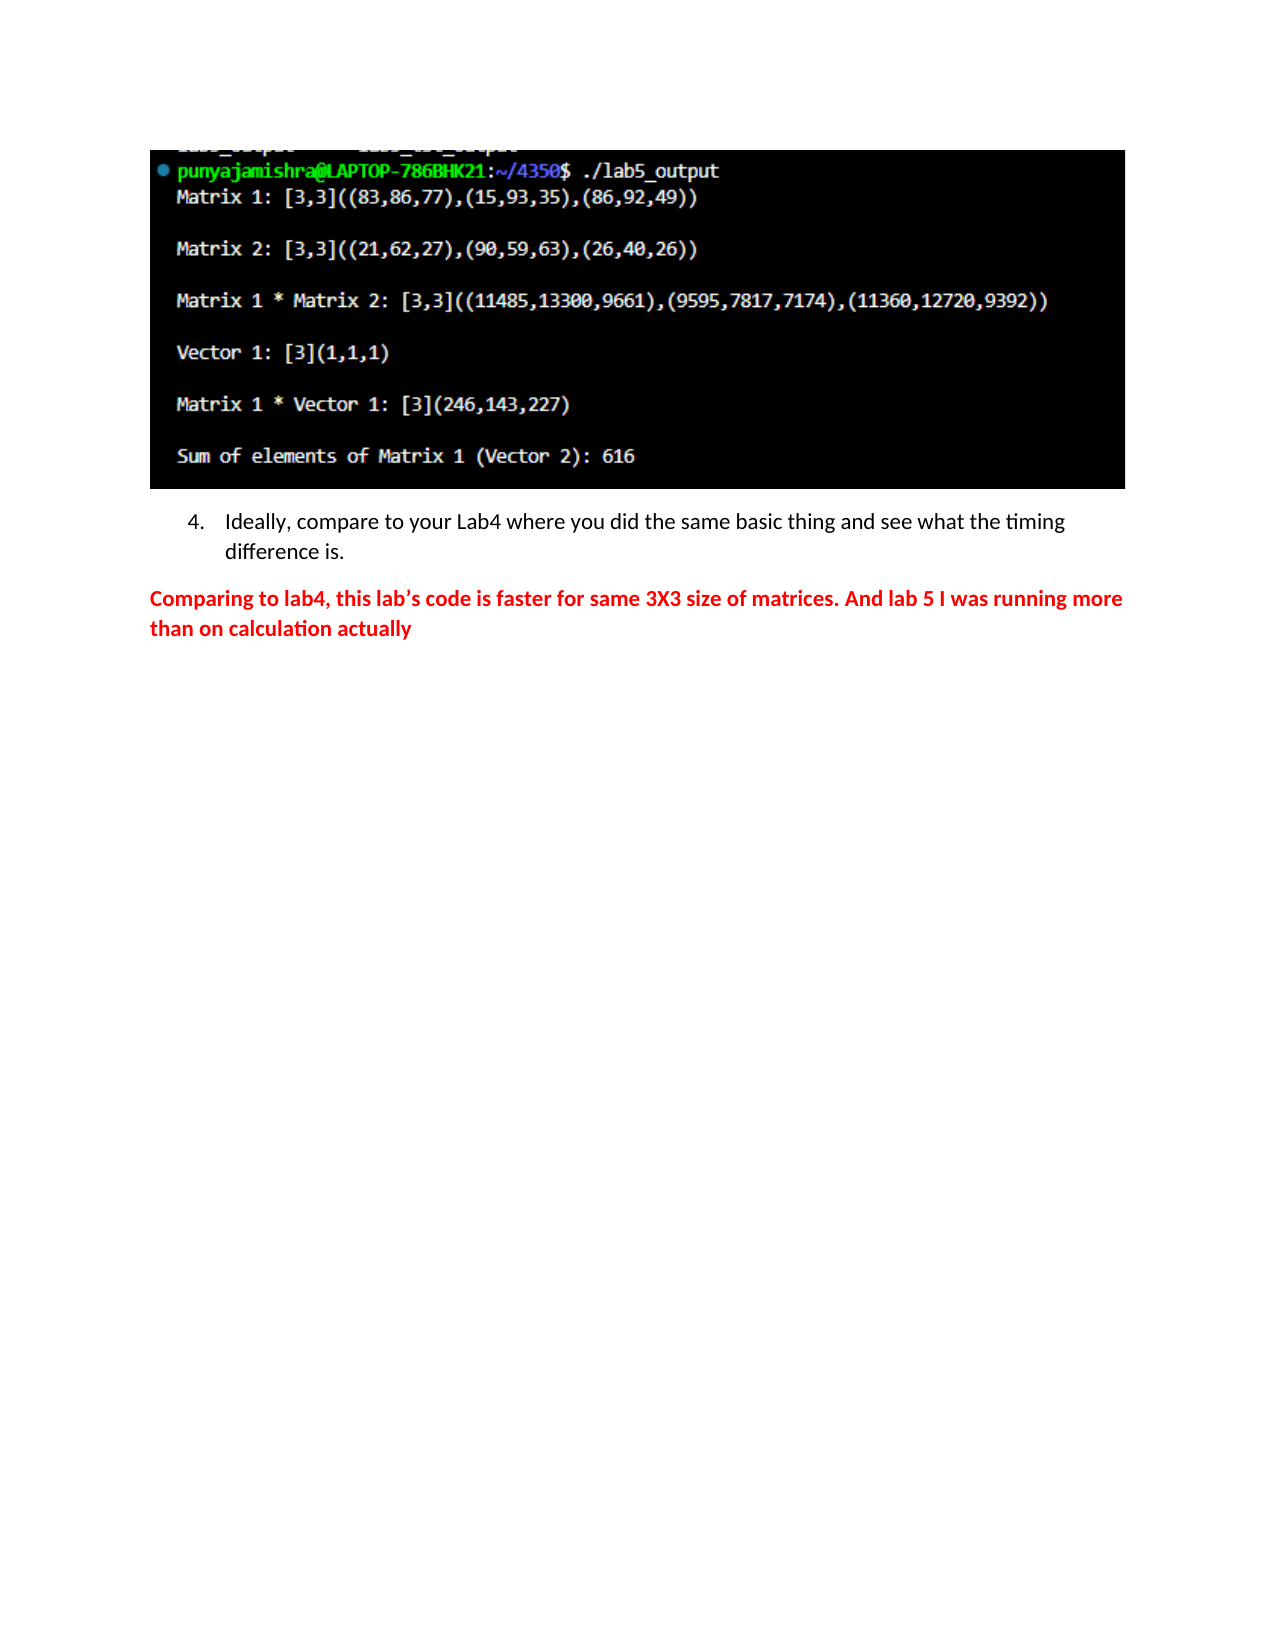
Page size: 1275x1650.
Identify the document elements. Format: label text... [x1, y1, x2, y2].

picture [150, 150, 1125, 489]
list Ideally, compare to your Lab4 where you did the same basic thing and see what the timing difference is. [187, 507, 1125, 565]
text Comparing to lab4, this lab’s code is faster for same 3X3 size of matrices. And lab 5 I was running more than on calculation actually [150, 584, 1125, 642]
